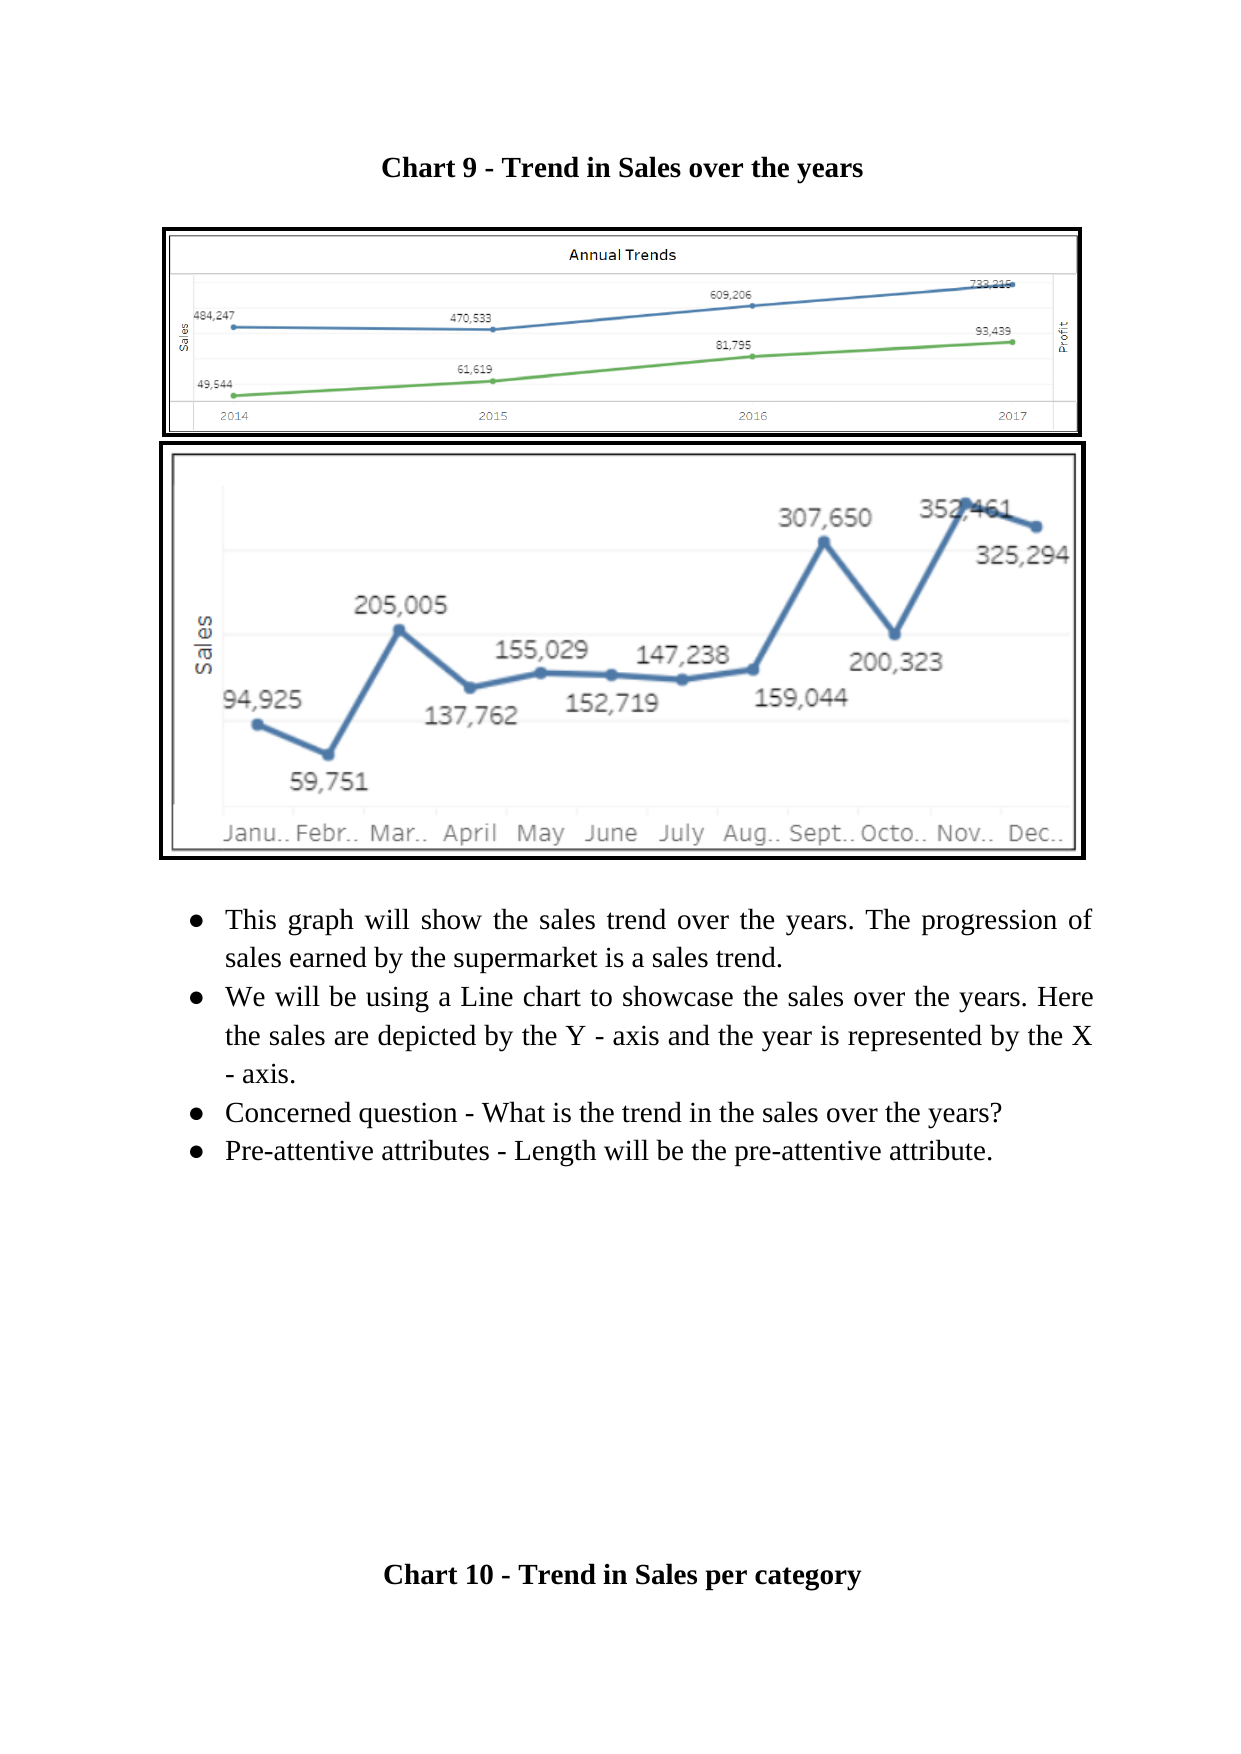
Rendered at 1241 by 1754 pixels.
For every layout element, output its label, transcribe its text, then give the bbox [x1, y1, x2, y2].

picture [163, 445, 1081, 856]
list This graph will show the sales trend over the years. The progression of sales earned by the supermarket is a sales trend. [187, 902, 1094, 974]
list We will be using a Line chart to showcase the sales over the years. Here the sales are depicted by the Y - axis and the year is represented by the X - axis. [187, 979, 1094, 1090]
list Pre-attentive attributes - Length will be the pre-attentive attribute. [187, 1133, 1094, 1167]
text Chart 9 - Trend in Sales over the years [150, 150, 1094, 183]
text Chart 10 - Trend in Sales per category [150, 1557, 1094, 1591]
picture [166, 231, 1078, 433]
list Concerned question - What is the trend in the sales over the years? [187, 1095, 1094, 1128]
